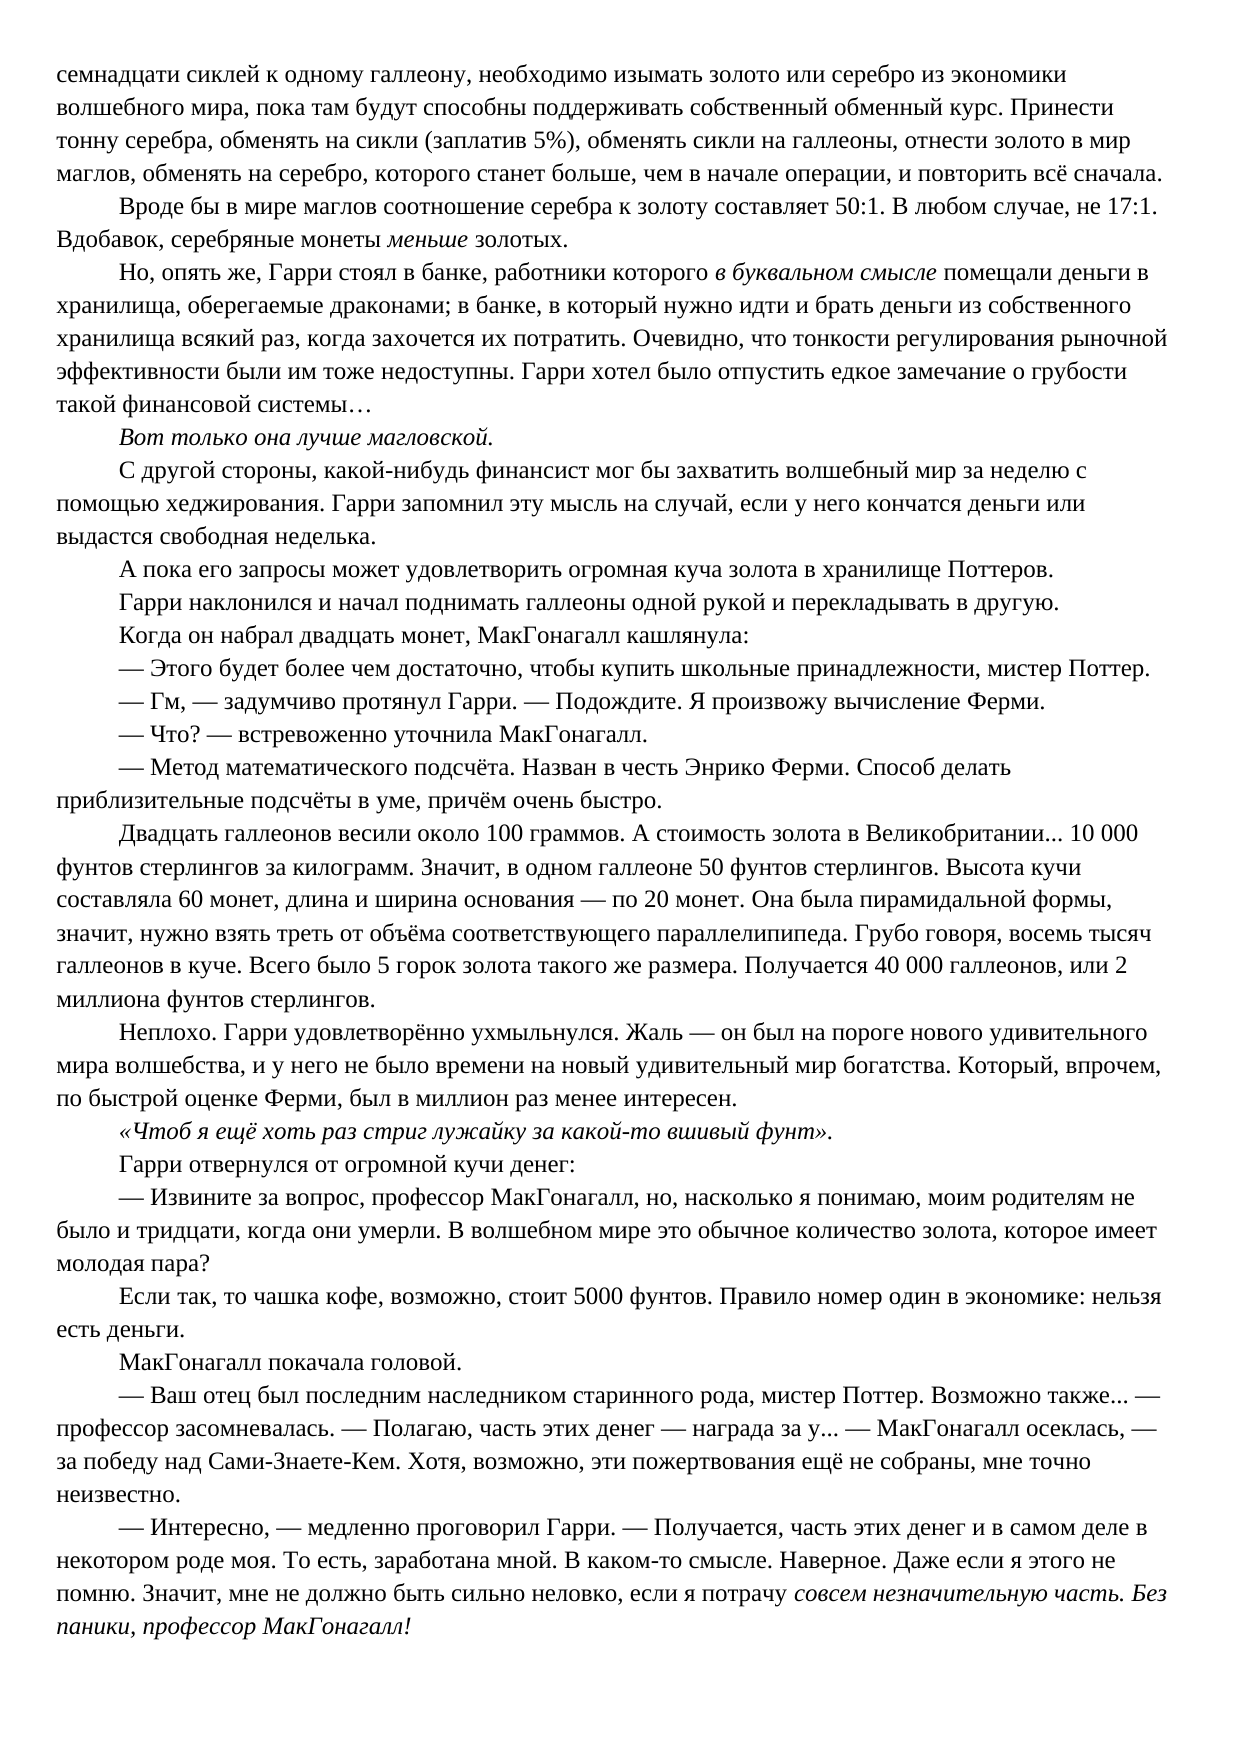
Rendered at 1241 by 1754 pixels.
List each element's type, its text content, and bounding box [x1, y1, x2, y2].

text — Этого будет более чем достаточно, чтобы купить школьные принадлежности, мистер Поттер. [56, 653, 1181, 682]
text Гарри отвернулся от огромной кучи денег: [56, 1149, 1181, 1177]
text — Ваш отец был последним наследником старинного рода, мистер Поттер. Возможно также... — профессор засомневалась. — Полагаю, часть этих денег — награда за у... — МакГонагалл осеклась, — за победу над Сами-Знаете-Кем. Хотя, возможно, эти пожертвования ещё не собраны, мне точно неизвестно. [56, 1380, 1181, 1508]
text Вроде бы в мире маглов соотношение серебра к золоту составляет 50:1. В любом случае, не 17:1. Вдобавок, серебряные монеты меньше золотых. [56, 191, 1181, 253]
text МакГонагалл покачала головой. [56, 1347, 1181, 1376]
text Вот только она лучше магловской. [56, 422, 1181, 451]
text Гарри наклонился и начал поднимать галлеоны одной рукой и перекладывать в другую. [56, 587, 1181, 616]
text — Гм, — задумчиво протянул Гарри. — Подождите. Я произвожу вычисление Ферми. [56, 686, 1181, 715]
text А пока его запросы может удовлетворить огромная куча золота в хранилище Поттеров. [56, 554, 1181, 583]
text — Метод математического подсчёта. Назван в честь Энрико Ферми. Способ делать приблизительные подсчёты в уме, причём очень быстро. [56, 752, 1181, 814]
text Неплохо. Гарри удовлетворённо ухмыльнулся. Жаль — он был на пороге нового удивительного мира волшебства, и у него не было времени на новый удивительный мир богатства. Который, впрочем, по быстрой оценке Ферми, был в миллион раз менее интересен. [56, 1017, 1181, 1111]
text Двадцать галлеонов весили около 100 граммов. А стоимость золота в Великобритании... 10 000 фунтов стерлингов за килограмм. Значит, в одном галлеоне 50 фунтов стерлингов. Высота кучи составляла 60 монет, длина и ширина основания — по 20 монет. Она была пирамидальной формы, значит, нужно взять треть от объёма соответствующего параллелипипеда. Грубо говоря, восемь тысяч галлеонов в куче. Всего было 5 горок золота такого же размера. Получается 40 000 галлеонов, или 2 миллиона фунтов стерлингов. [56, 818, 1181, 1012]
text — Что? — встревоженно уточнила МакГонагалл. [56, 719, 1181, 748]
text Если так, то чашка кофе, возможно, стоит 5000 фунтов. Правило номер один в экономике: нельзя есть деньги. [56, 1281, 1181, 1343]
text С другой стороны, какой-нибудь финансист мог бы захватить волшебный мир за неделю с помощью хеджирования. Гарри запомнил эту мысль на случай, если у него кончатся деньги или выдастся свободная неделька. [56, 455, 1181, 550]
text Но, опять же, Гарри стоял в банке, работники которого в буквальном смысле помещали деньги в хранилища, оберегаемые драконами; в банке, в который нужно идти и брать деньги из собственного хранилища всякий раз, когда захочется их потратить. Очевидно, что тонкости регулирования рыночной эффективности были им тоже недоступны. Гарри хотел было отпустить едкое замечание о грубости такой финансовой системы… [56, 257, 1181, 418]
text — Извините за вопрос, профессор МакГонагалл, но, насколько я понимаю, моим родителям не было и тридцати, когда они умерли. В волшебном мире это обычное количество золота, которое имеет молодая пара? [56, 1182, 1181, 1277]
text Когда он набрал двадцать монет, МакГонагалл кашлянула: [56, 620, 1181, 649]
text «Чтоб я ещё хоть раз стриг лужайку за какой-то вшивый фунт». [56, 1116, 1181, 1144]
